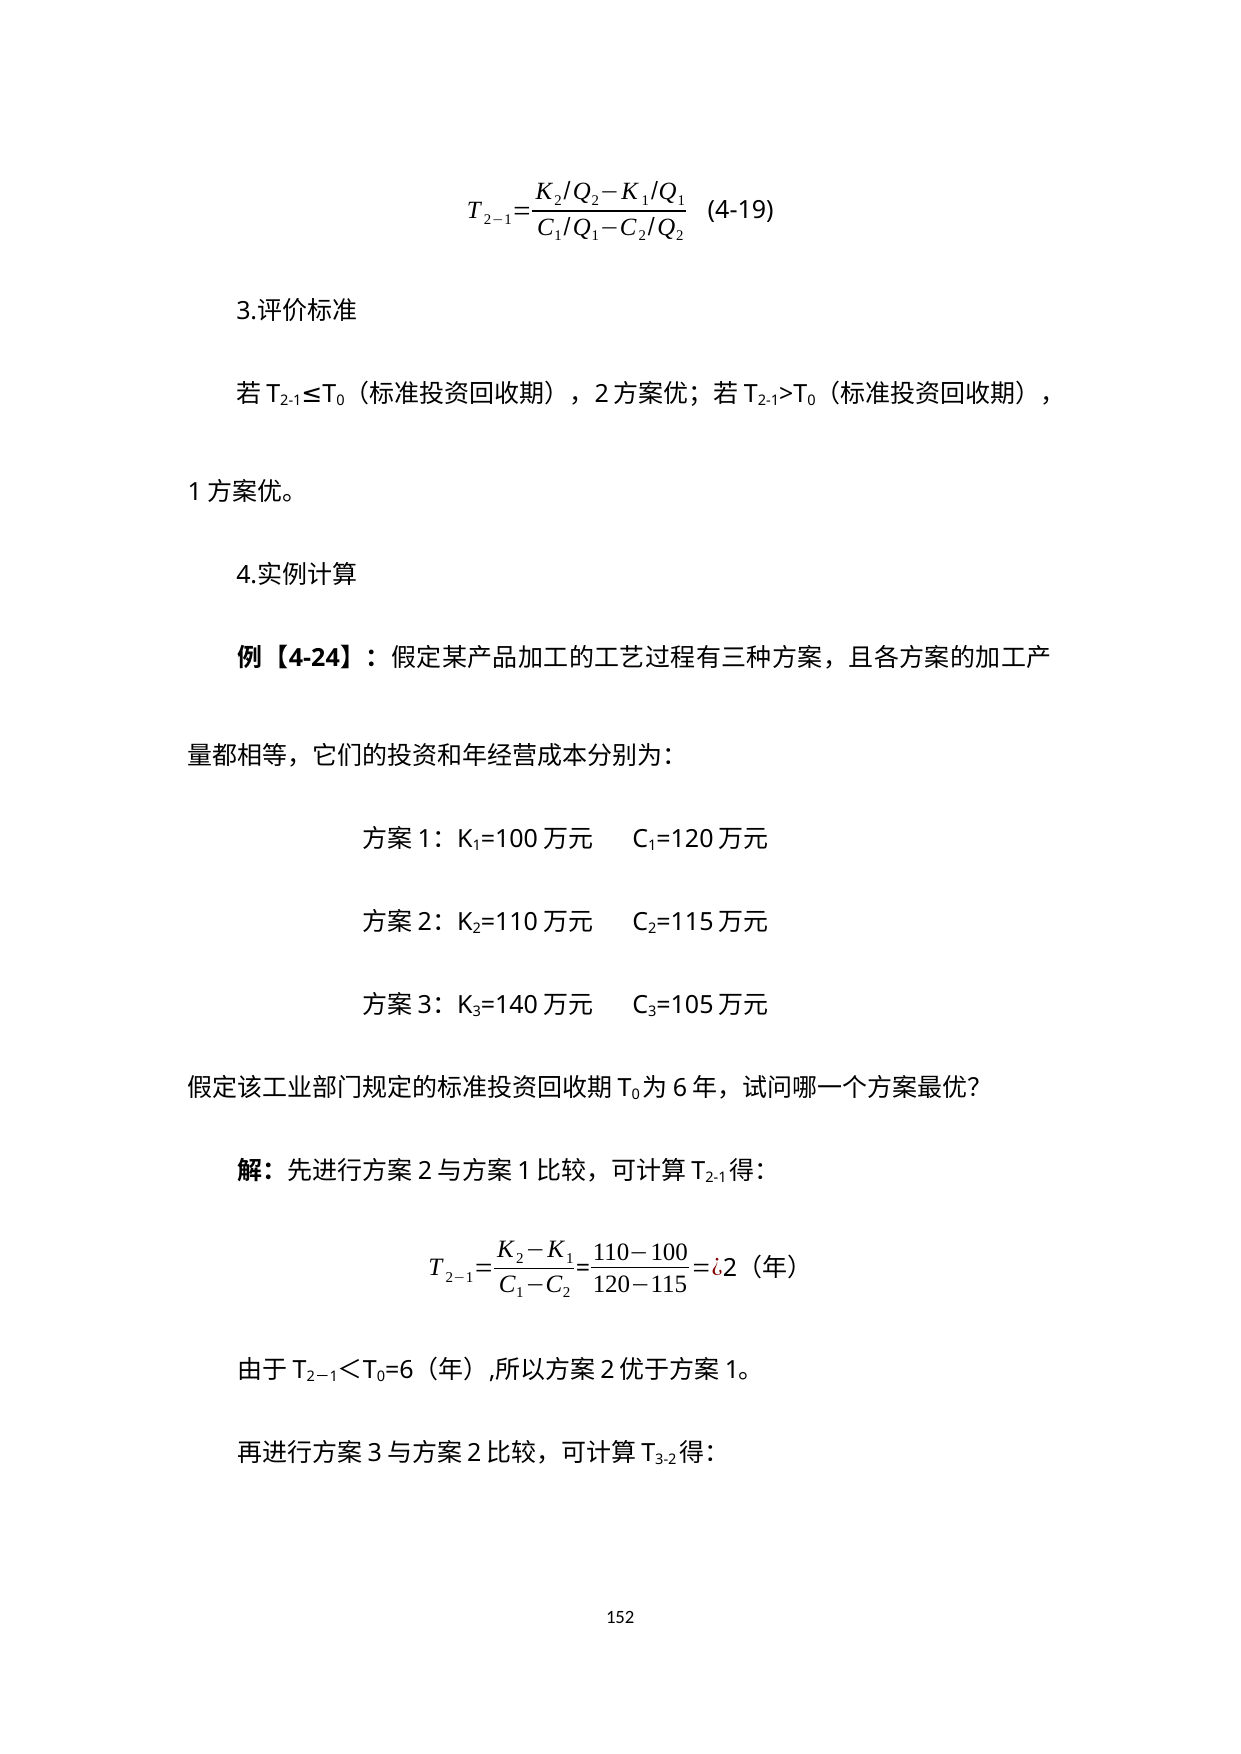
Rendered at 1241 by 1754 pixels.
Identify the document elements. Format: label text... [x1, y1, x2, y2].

text 3.评价标准 [187, 276, 1053, 341]
text 方案3：K3=140万元 C3=105万元 [187, 970, 1053, 1035]
text 再进行方案3与方案2比较，可计算T3-2得： [187, 1418, 1053, 1483]
text 假定该工业部门规定的标准投资回收期T0为6年，试问哪一个方案最优？ [187, 1053, 1053, 1118]
text 若T2-1≤T0（标准投资回收期），2方案优；若T2-1>T0（标准投资回收期），1方案优。 [187, 359, 1053, 522]
text 由于T2－1＜T0=6（年）,所以方案2优于方案1。 [187, 1335, 1053, 1400]
text 方案1：K1=100万元 C1=120万元 [187, 804, 1053, 869]
text =2（年） [187, 1219, 1053, 1317]
text 方案2：K2=110万元 C2=115万元 [187, 887, 1053, 952]
text 4.实例计算 [187, 540, 1053, 605]
text 解：先进行方案2与方案1比较，可计算T2-1得： [187, 1136, 1053, 1201]
text 例【4-24】：假定某产品加工的工艺过程有三种方案，且各方案的加工产量都相等，它们的投资和年经营成本分别为： [187, 623, 1053, 786]
text (4-19) [187, 162, 1053, 259]
